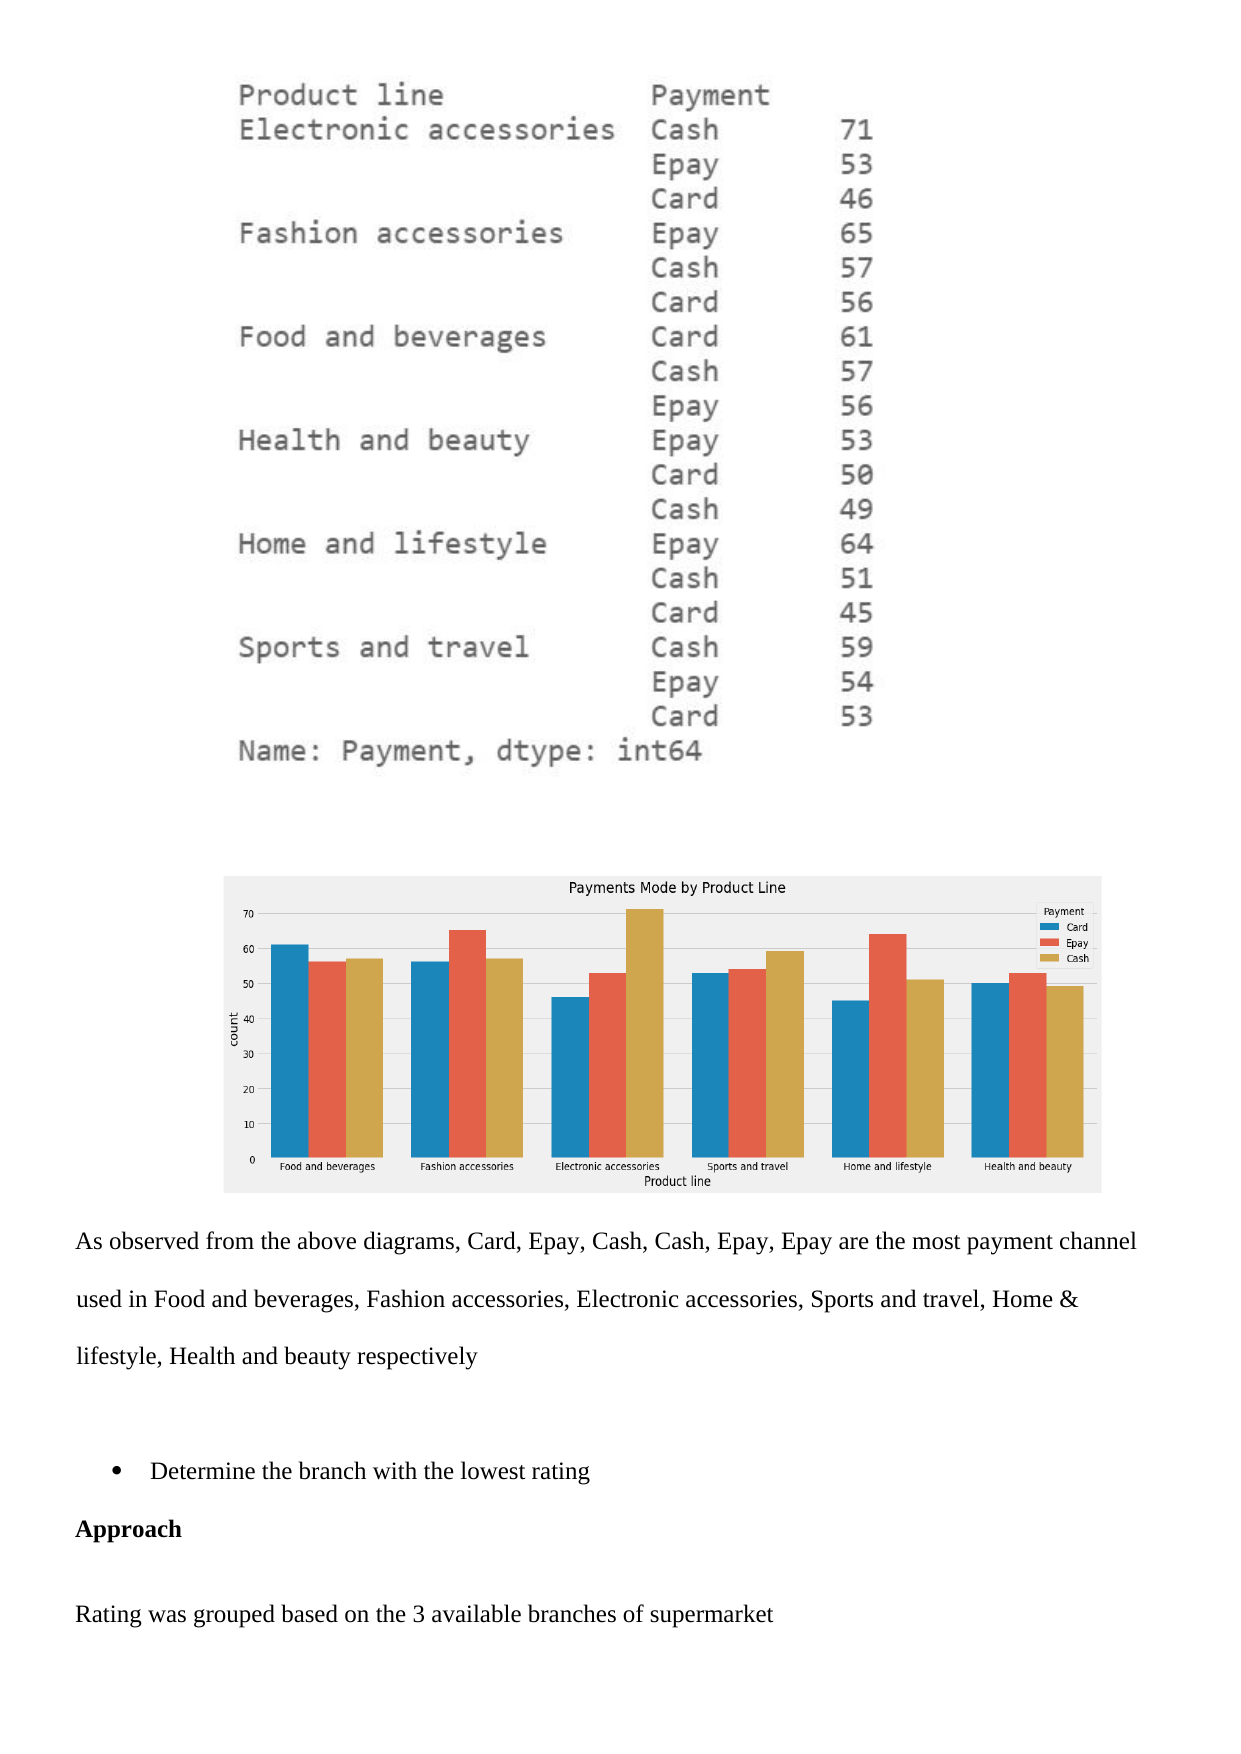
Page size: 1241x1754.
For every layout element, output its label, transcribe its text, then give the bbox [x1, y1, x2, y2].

text As observed from the above diagrams, Card, Epay, Cash, Cash, Epay, Epay are the most payment channel used in Food and beverages, Fashion accessories, Electronic accessories, Sports and travel, Home & lifestyle, Health and beauty respectively [75, 1226, 1165, 1370]
picture [223, 75, 912, 786]
list Determine the branch with the lowest rating [112, 1456, 1165, 1485]
text Rating was grouped based on the 3 available branches of supermarket [75, 1599, 1165, 1627]
picture [223, 876, 1102, 1193]
text Approach [75, 1514, 1165, 1543]
